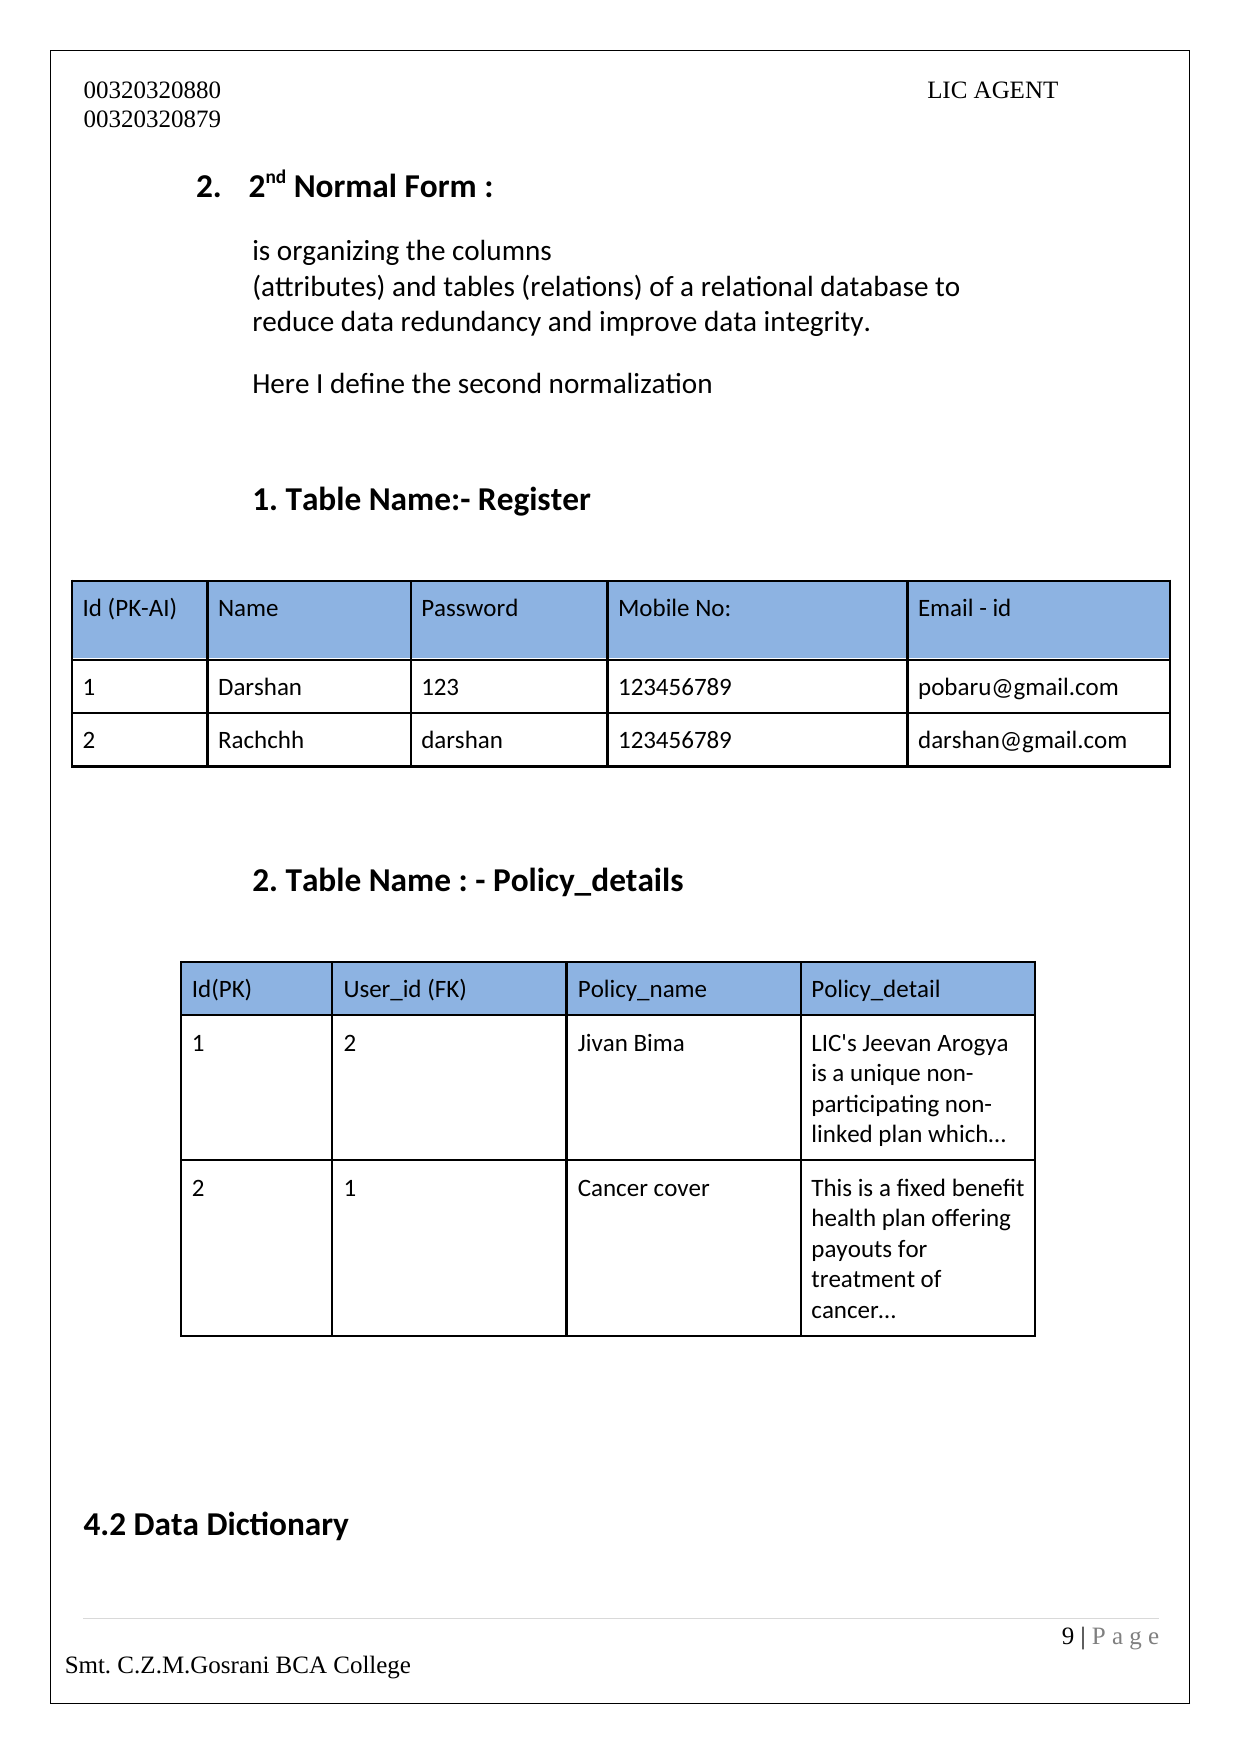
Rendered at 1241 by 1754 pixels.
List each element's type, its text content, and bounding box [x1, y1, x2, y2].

table_cell 2 [333, 1016, 565, 1159]
table_header Policy_name [568, 963, 800, 1014]
table_cell 1 [182, 1016, 331, 1159]
table_cell 1 [333, 1161, 565, 1335]
table_header Id(PK) [182, 963, 331, 1014]
table_cell Darshan [209, 661, 410, 712]
text Here I define the second normalization [83, 365, 1159, 401]
table_header Id (PK-AI) [73, 582, 206, 658]
table_cell Jivan Bima [568, 1016, 800, 1159]
table_cell 123 [412, 661, 606, 712]
text 4.2 Data Dictionary [83, 1502, 1159, 1543]
table_header Policy_detail [802, 963, 1034, 1014]
text (attributes) and tables (relations) of a relational database to [83, 268, 1159, 303]
table_header Name [209, 582, 410, 658]
table_cell 123456789 [609, 714, 906, 765]
table_cell darshan@gmail.com [909, 714, 1169, 765]
list 2nd Normal Form : [196, 164, 1159, 205]
table_header Email - id [909, 582, 1169, 658]
text 1. Table Name:- Register [83, 478, 1159, 518]
table_cell 2 [182, 1161, 331, 1335]
table_cell Cancer cover [568, 1161, 800, 1335]
table_cell 123456789 [609, 661, 906, 712]
text 2. Table Name : - Policy_details [121, 859, 1159, 900]
table_cell 1 [73, 661, 206, 712]
table_cell darshan [412, 714, 606, 765]
table_cell 2 [73, 714, 206, 765]
table_cell Rachchh [209, 714, 410, 765]
table_header Password [412, 582, 606, 658]
table_cell pobaru@gmail.com [909, 661, 1169, 712]
table_header Mobile No: [609, 582, 906, 658]
table_cell This is a fixed benefit health plan offering payouts for treatment of cancer… [802, 1161, 1034, 1335]
table_cell LIC's Jeevan Arogya is a unique non-participating non-linked plan which… [802, 1016, 1034, 1159]
text is organizing the columns [83, 232, 1159, 268]
table_header User_id (FK) [333, 963, 565, 1014]
text reduce data redundancy and improve data integrity. [83, 303, 1159, 339]
